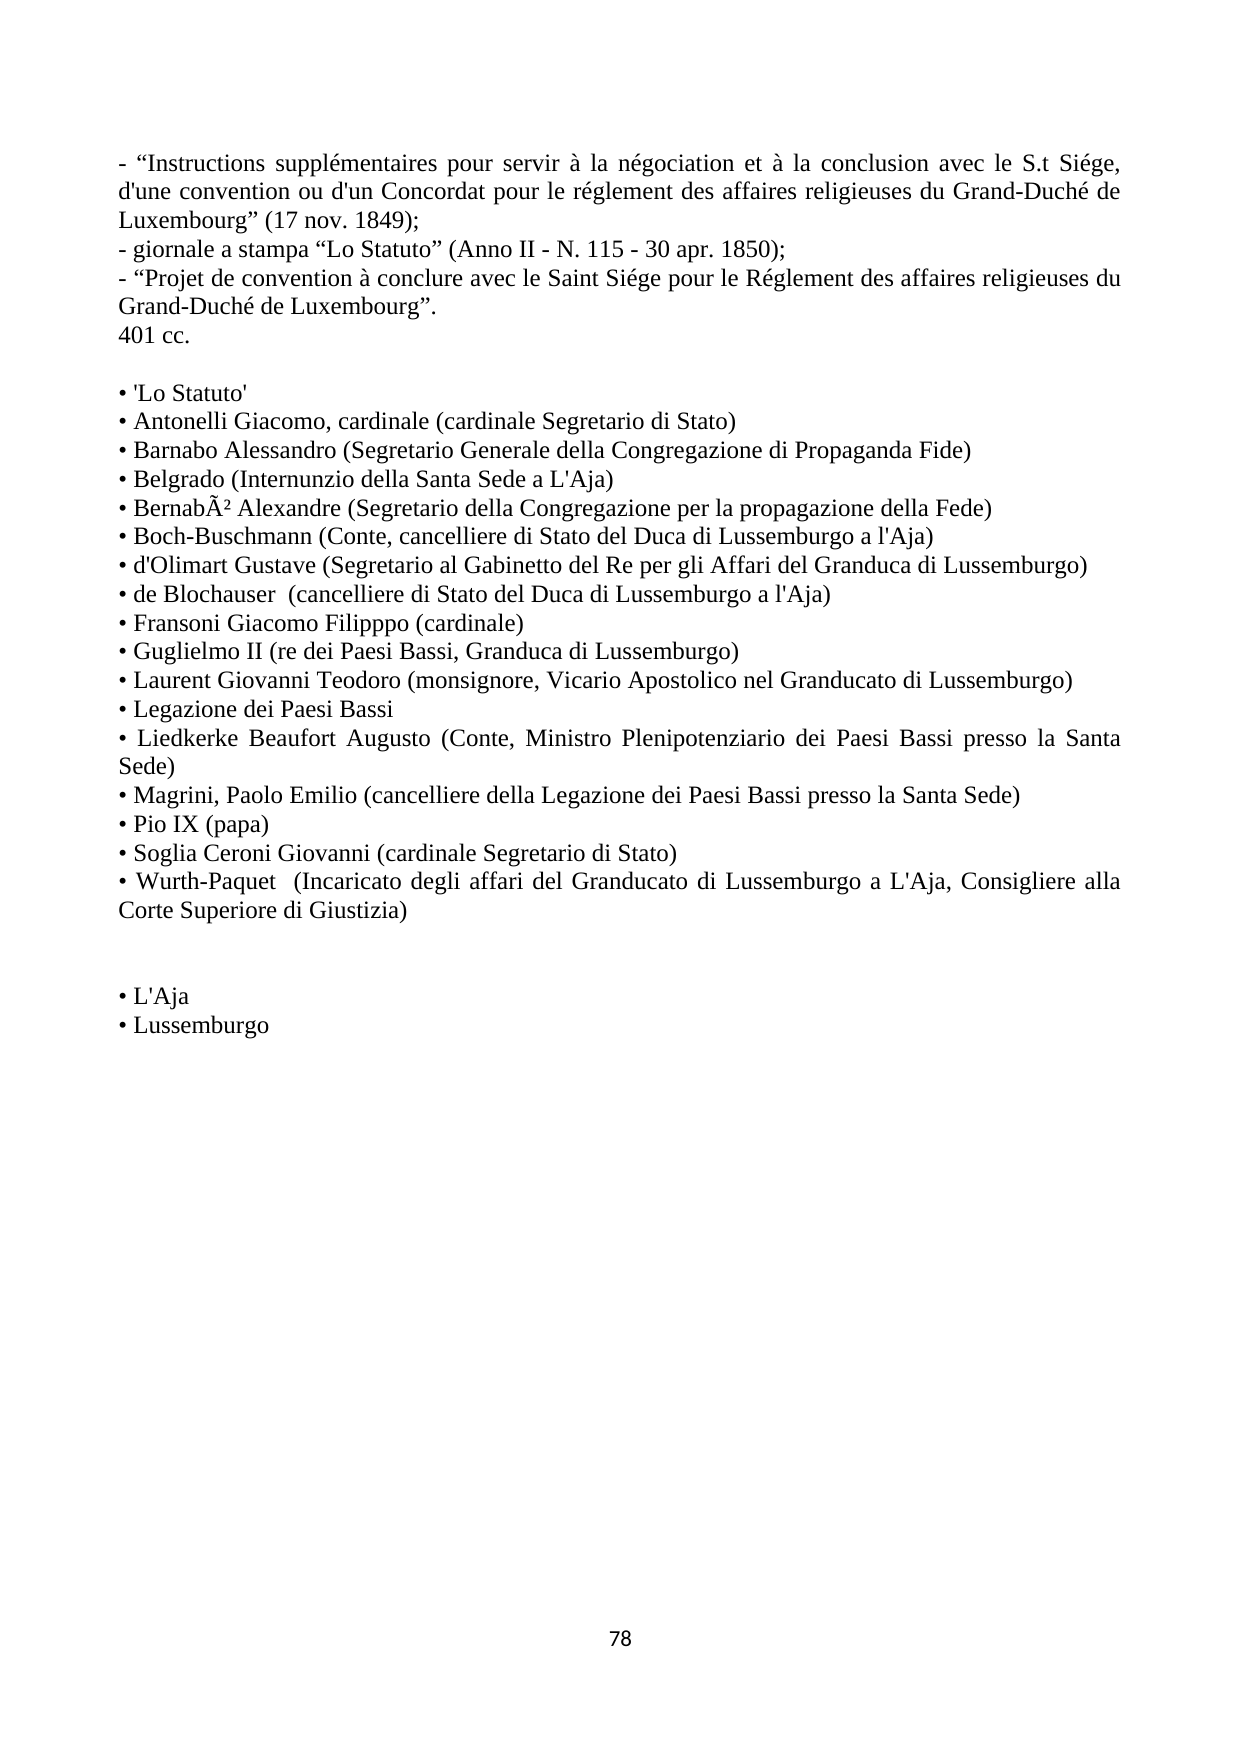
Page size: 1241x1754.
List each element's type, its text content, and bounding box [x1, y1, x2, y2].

text • Wurth-Paquet (Incaricato degli affari del Granducato di Lussemburgo a L'Aja, Consigliere alla Corte Superiore di Giustizia) [118, 866, 1122, 924]
text • Belgrado (Internunzio della Santa Sede a L'Aja) [118, 464, 1122, 493]
text - “Instructions supplémentaires pour servir à la négociation et à la conclusion avec le S.t Siége, d'une convention ou d'un Concordat pour le réglement des affaires religieuses du Grand-Duché de Luxembourg” (17 nov. 1849); [118, 148, 1122, 234]
text • Legazione dei Paesi Bassi [118, 694, 1122, 723]
text • Boch-Buschmann (Conte, cancelliere di Stato del Duca di Lussemburgo a l'Aja) [118, 521, 1122, 550]
text • Barnabo Alessandro (Segretario Generale della Congregazione di Propaganda Fide) [118, 435, 1122, 464]
text • Pio IX (papa) [118, 809, 1122, 838]
text • d'Olimart Gustave (Segretario al Gabinetto del Re per gli Affari del Granduca di Lussemburgo) [118, 550, 1122, 579]
text • Antonelli Giacomo, cardinale (cardinale Segretario di Stato) [118, 406, 1122, 435]
text - giornale a stampa “Lo Statuto” (Anno II - N. 115 - 30 apr. 1850); [118, 234, 1122, 263]
text • BernabÃ² Alexandre (Segretario della Congregazione per la propagazione della Fede) [118, 493, 1122, 521]
text • Soglia Ceroni Giovanni (cardinale Segretario di Stato) [118, 838, 1122, 866]
text - “Projet de convention à conclure avec le Saint Siége pour le Réglement des affaires religieuses du Grand-Duché de Luxembourg”. [118, 263, 1122, 320]
text • Magrini, Paolo Emilio (cancelliere della Legazione dei Paesi Bassi presso la Santa Sede) [118, 780, 1122, 809]
text • Laurent Giovanni Teodoro (monsignore, Vicario Apostolico nel Granducato di Lussemburgo) [118, 665, 1122, 694]
text • Guglielmo II (re dei Paesi Bassi, Granduca di Lussemburgo) [118, 636, 1122, 665]
text • Lussemburgo [118, 1010, 1122, 1039]
text 401 cc. [118, 320, 1122, 349]
text • L'Aja [118, 981, 1122, 1010]
text • de Blochauser (cancelliere di Stato del Duca di Lussemburgo a l'Aja) [118, 579, 1122, 608]
text • Fransoni Giacomo Filipppo (cardinale) [118, 608, 1122, 636]
text • 'Lo Statuto' [118, 378, 1122, 406]
text • Liedkerke Beaufort Augusto (Conte, Ministro Plenipotenziario dei Paesi Bassi presso la Santa Sede) [118, 723, 1122, 780]
